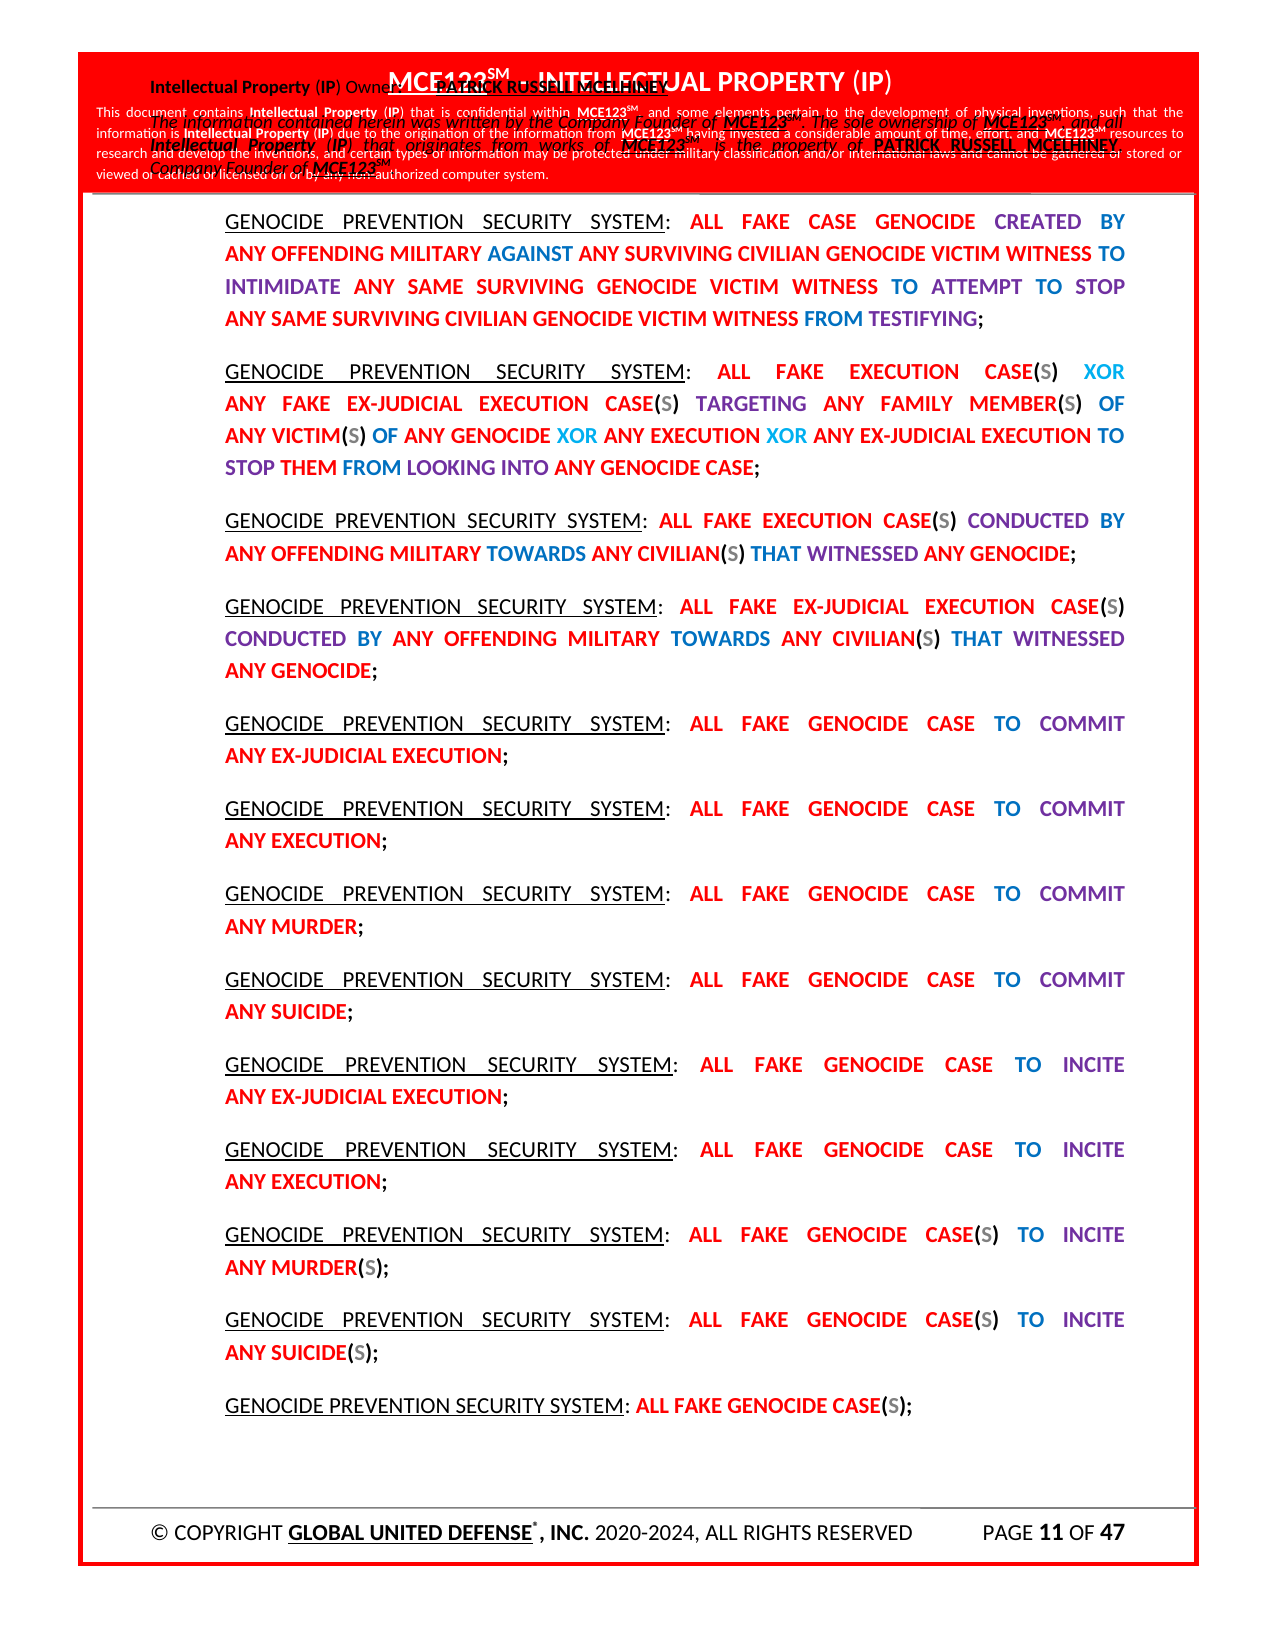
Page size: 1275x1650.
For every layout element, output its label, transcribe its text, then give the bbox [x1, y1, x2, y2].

text GENOCIDE PREVENTION SECURITY SYSTEM: ALL FAKE GENOCIDE CASE(S); [225, 1391, 1125, 1419]
text GENOCIDE PREVENTION SECURITY SYSTEM: ALL FAKE EXECUTION CASE(S) XOR ANY FAKE EX-JUDICIAL EXECUTION CASE(S) TARGETING ANY FAMILY MEMBER(S) OF ANY VICTIM(S) OF ANY GENOCIDE XOR ANY EXECUTION XOR ANY EX-JUDICIAL EXECUTION TO STOP THEM FROM LOOKING INTO ANY GENOCIDE CASE; [225, 357, 1125, 482]
text GENOCIDE PREVENTION SECURITY SYSTEM: ALL FAKE GENOCIDE CASE TO COMMIT ANY MURDER; [225, 879, 1125, 940]
text GENOCIDE PREVENTION SECURITY SYSTEM: ALL FAKE GENOCIDE CASE(S) TO INCITE ANY MURDER(S); [225, 1220, 1125, 1281]
text GENOCIDE PREVENTION SECURITY SYSTEM: ALL FAKE EX-JUDICIAL EXECUTION CASE(S) CONDUCTED BY ANY OFFENDING MILITARY TOWARDS ANY CIVILIAN(S) THAT WITNESSED ANY GENOCIDE; [225, 592, 1125, 684]
text GENOCIDE PREVENTION SECURITY SYSTEM: ALL FAKE GENOCIDE CASE TO COMMIT ANY EX-JUDICIAL EXECUTION; [225, 709, 1125, 769]
text GENOCIDE PREVENTION SECURITY SYSTEM: ALL FAKE GENOCIDE CASE TO INCITE ANY EX-JUDICIAL EXECUTION; [225, 1050, 1125, 1110]
text GENOCIDE PREVENTION SECURITY SYSTEM: ALL FAKE GENOCIDE CASE(S) TO INCITE ANY SUICIDE(S); [225, 1306, 1125, 1366]
text GENOCIDE PREVENTION SECURITY SYSTEM: ALL FAKE CASE GENOCIDE CREATED BY ANY OFFENDING MILITARY AGAINST ANY SURVIVING CIVILIAN GENOCIDE VICTIM WITNESS TO INTIMIDATE ANY SAME SURVIVING GENOCIDE VICTIM WITNESS TO ATTEMPT TO STOP ANY SAME SURVIVING CIVILIAN GENOCIDE VICTIM WITNESS FROM TESTIFYING; [225, 207, 1125, 332]
text GENOCIDE PREVENTION SECURITY SYSTEM: ALL FAKE GENOCIDE CASE TO INCITE ANY EXECUTION; [225, 1135, 1125, 1195]
text GENOCIDE PREVENTION SECURITY SYSTEM: ALL FAKE GENOCIDE CASE TO COMMIT ANY SUICIDE; [225, 965, 1125, 1025]
text GENOCIDE PREVENTION SECURITY SYSTEM: ALL FAKE EXECUTION CASE(S) CONDUCTED BY ANY OFFENDING MILITARY TOWARDS ANY CIVILIAN(S) THAT WITNESSED ANY GENOCIDE; [225, 507, 1125, 567]
text GENOCIDE PREVENTION SECURITY SYSTEM: ALL FAKE GENOCIDE CASE TO COMMIT ANY EXECUTION; [225, 794, 1125, 854]
